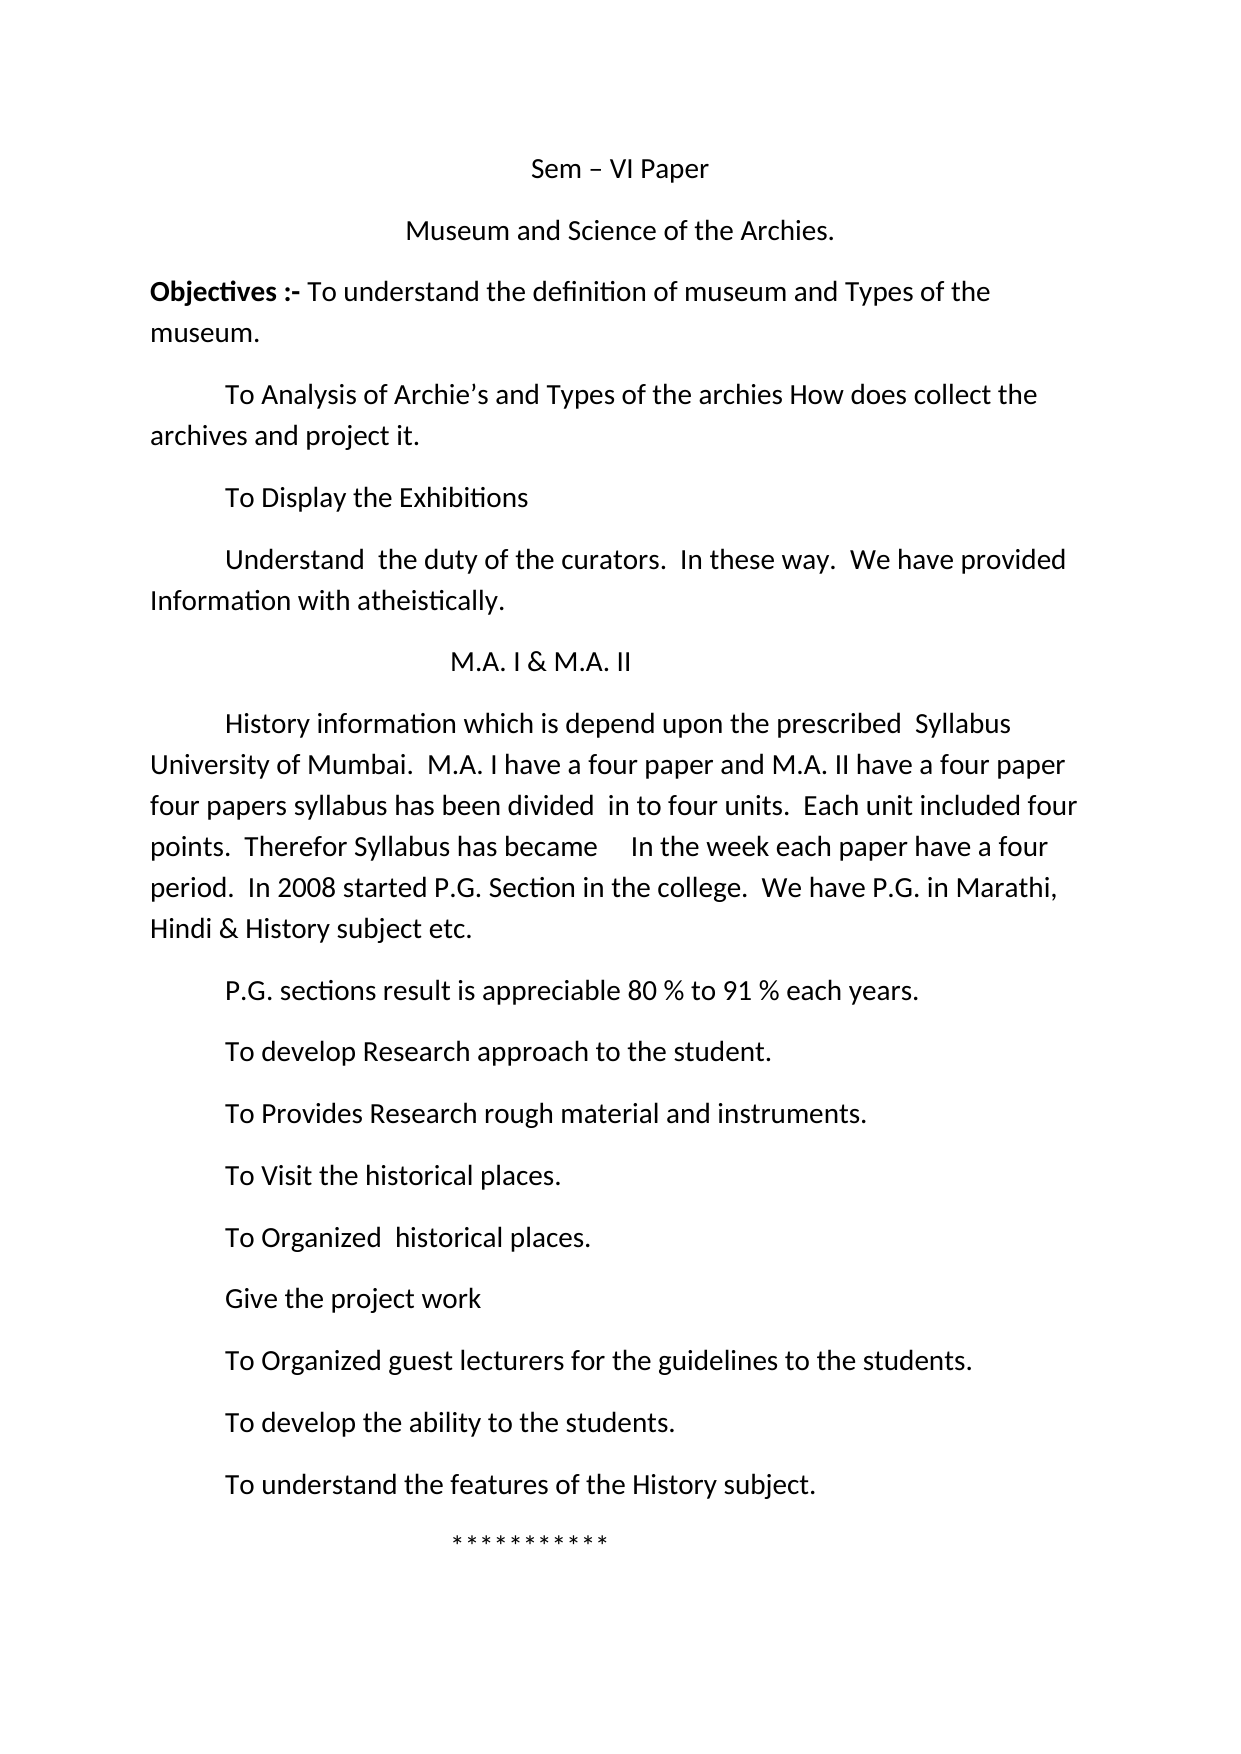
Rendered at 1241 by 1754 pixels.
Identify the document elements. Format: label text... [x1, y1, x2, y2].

text Give the project work [150, 1281, 1090, 1316]
text To Analysis of Archie’s and Types of the archies How does collect the archives and project it. [150, 376, 1090, 453]
text To develop the ability to the students. [150, 1404, 1090, 1440]
text To Organized guest lecturers for the guidelines to the students. [150, 1342, 1090, 1378]
text To develop Research approach to the student. [150, 1033, 1090, 1069]
text To Provides Research rough material and instruments. [150, 1095, 1090, 1131]
text Objectives :- To understand the definition of museum and Types of the museum. [150, 273, 1090, 350]
text M.A. I & M.A. II [150, 643, 1090, 679]
text To Visit the historical places. [150, 1157, 1090, 1193]
text *********** [150, 1528, 1090, 1563]
text Understand the duty of the curators. In these way. We have provided Information with atheistically. [150, 541, 1090, 617]
text To Display the Exhibitions [150, 479, 1090, 514]
text P.G. sections result is appreciable 80 % to 91 % each years. [150, 972, 1090, 1007]
text History information which is depend upon the prescribed Syllabus University of Mumbai. M.A. I have a four paper and M.A. II have a four paper four papers syllabus has been divided in to four units. Each unit included four points. Therefor Syllabus has became In the week each paper have a four period. In 2008 started P.G. Section in the college. We have P.G. in Marathi, Hindi & History subject etc. [150, 705, 1090, 946]
text To Organized historical places. [150, 1219, 1090, 1254]
text To understand the features of the History subject. [150, 1466, 1090, 1501]
text Sem – VI Paper [150, 150, 1090, 186]
text Museum and Science of the Archies. [150, 212, 1090, 247]
